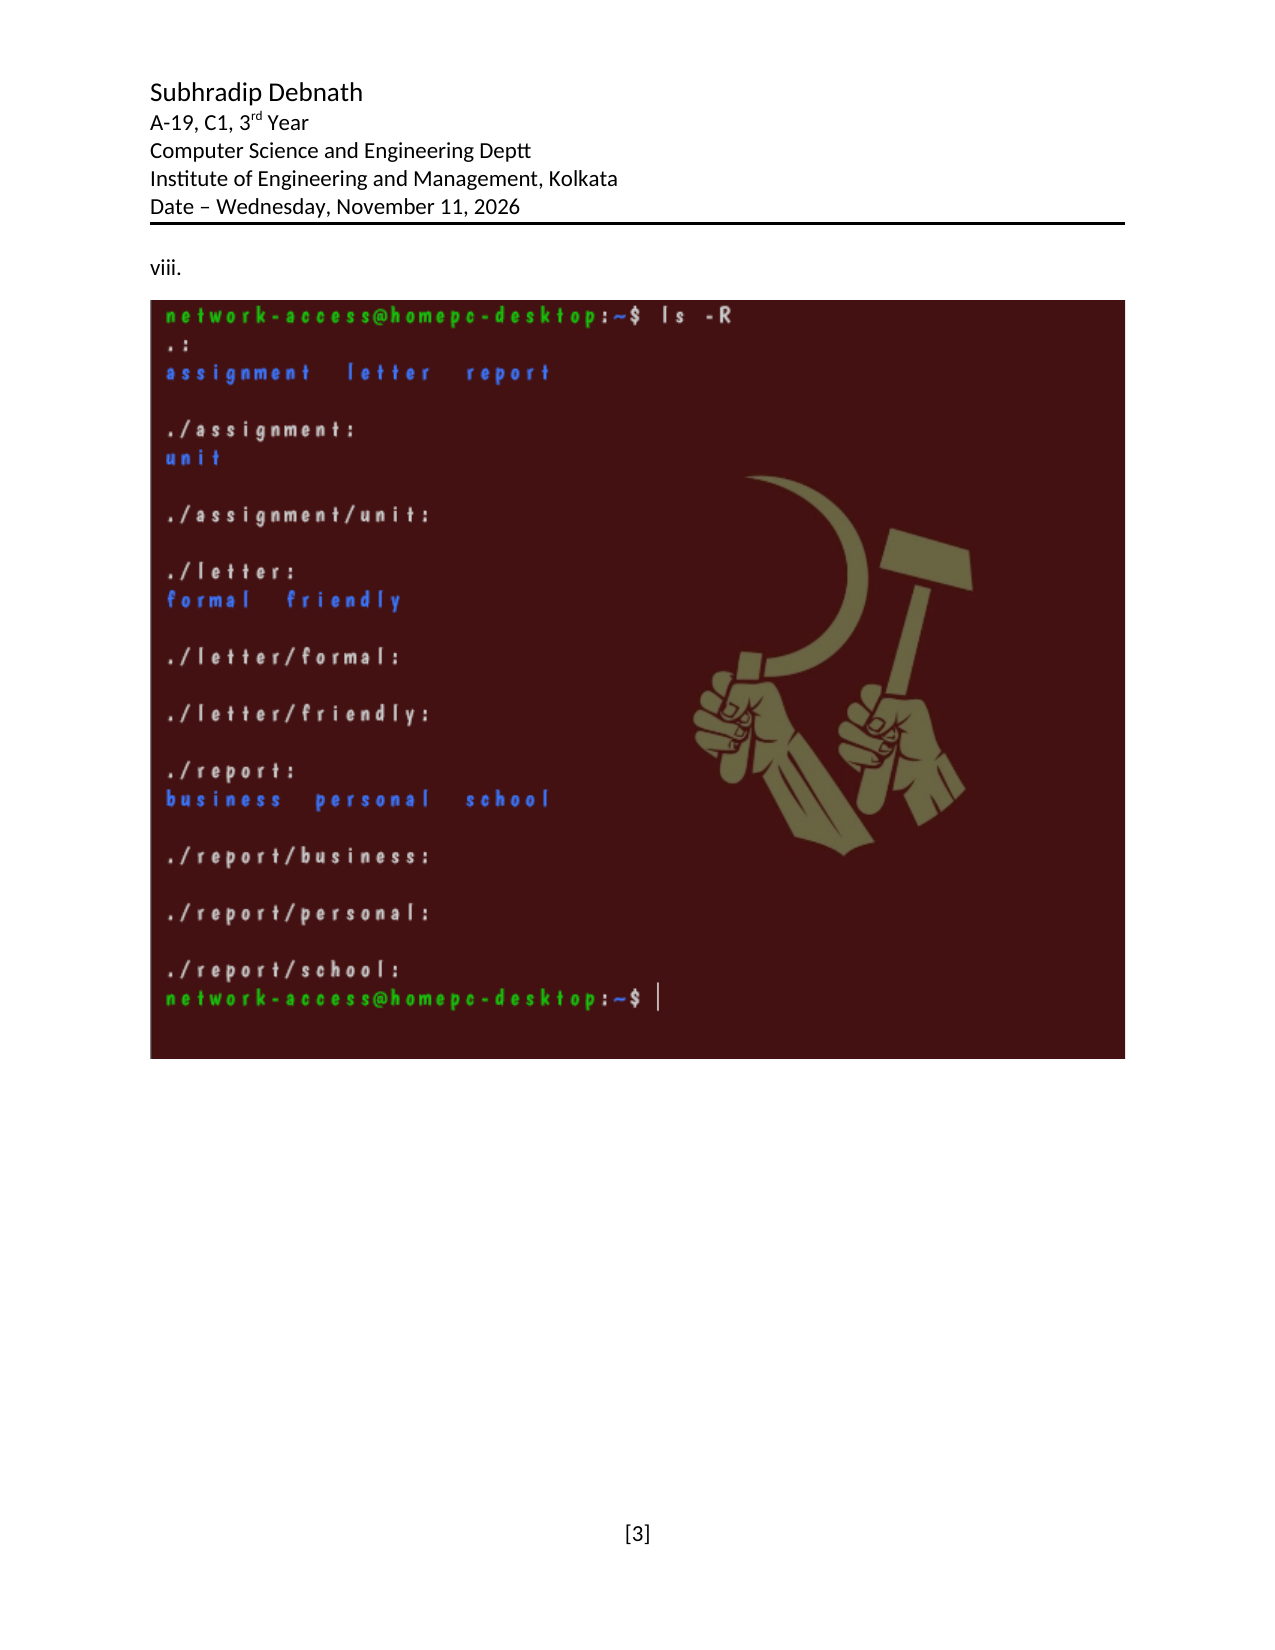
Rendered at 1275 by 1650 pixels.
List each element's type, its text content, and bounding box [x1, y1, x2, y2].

picture [150, 300, 1125, 1059]
text viii. [150, 253, 1125, 281]
